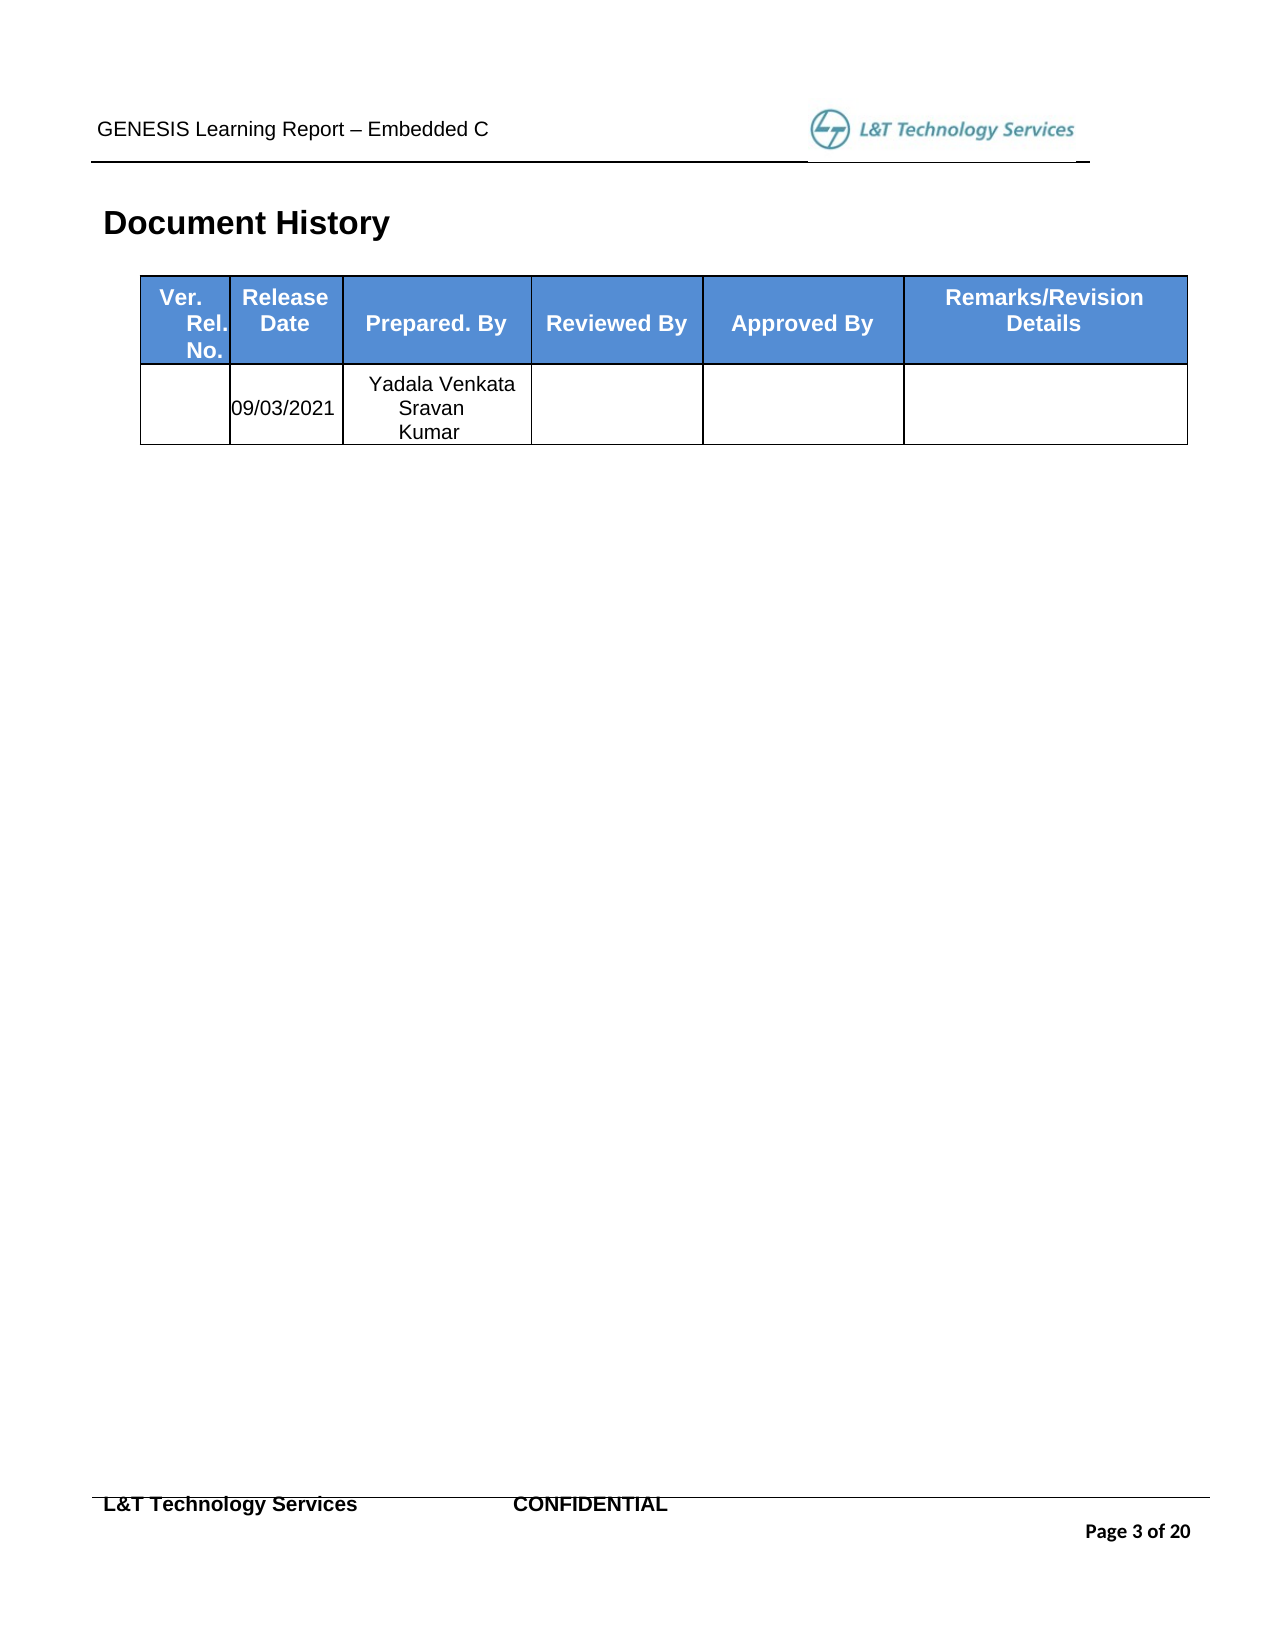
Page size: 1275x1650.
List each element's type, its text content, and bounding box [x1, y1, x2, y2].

table_cell [141, 365, 229, 444]
table_header Prepared. By [344, 277, 531, 363]
table_cell Yadala Venkata Sravan Kumar [344, 365, 531, 444]
table_cell 09/03/2021 [231, 365, 342, 444]
picture [808, 98, 1076, 162]
table_cell [905, 365, 1187, 444]
table_header Remarks/Revision Details [905, 277, 1187, 363]
table_header Approved By [704, 277, 903, 363]
table_header Reviewed By [532, 277, 702, 363]
table_cell [704, 365, 903, 444]
table_cell [532, 365, 702, 444]
table_header Release Date [231, 277, 342, 363]
text Document History [103, 203, 1243, 242]
table_header Ver. Rel. No. [141, 277, 229, 363]
